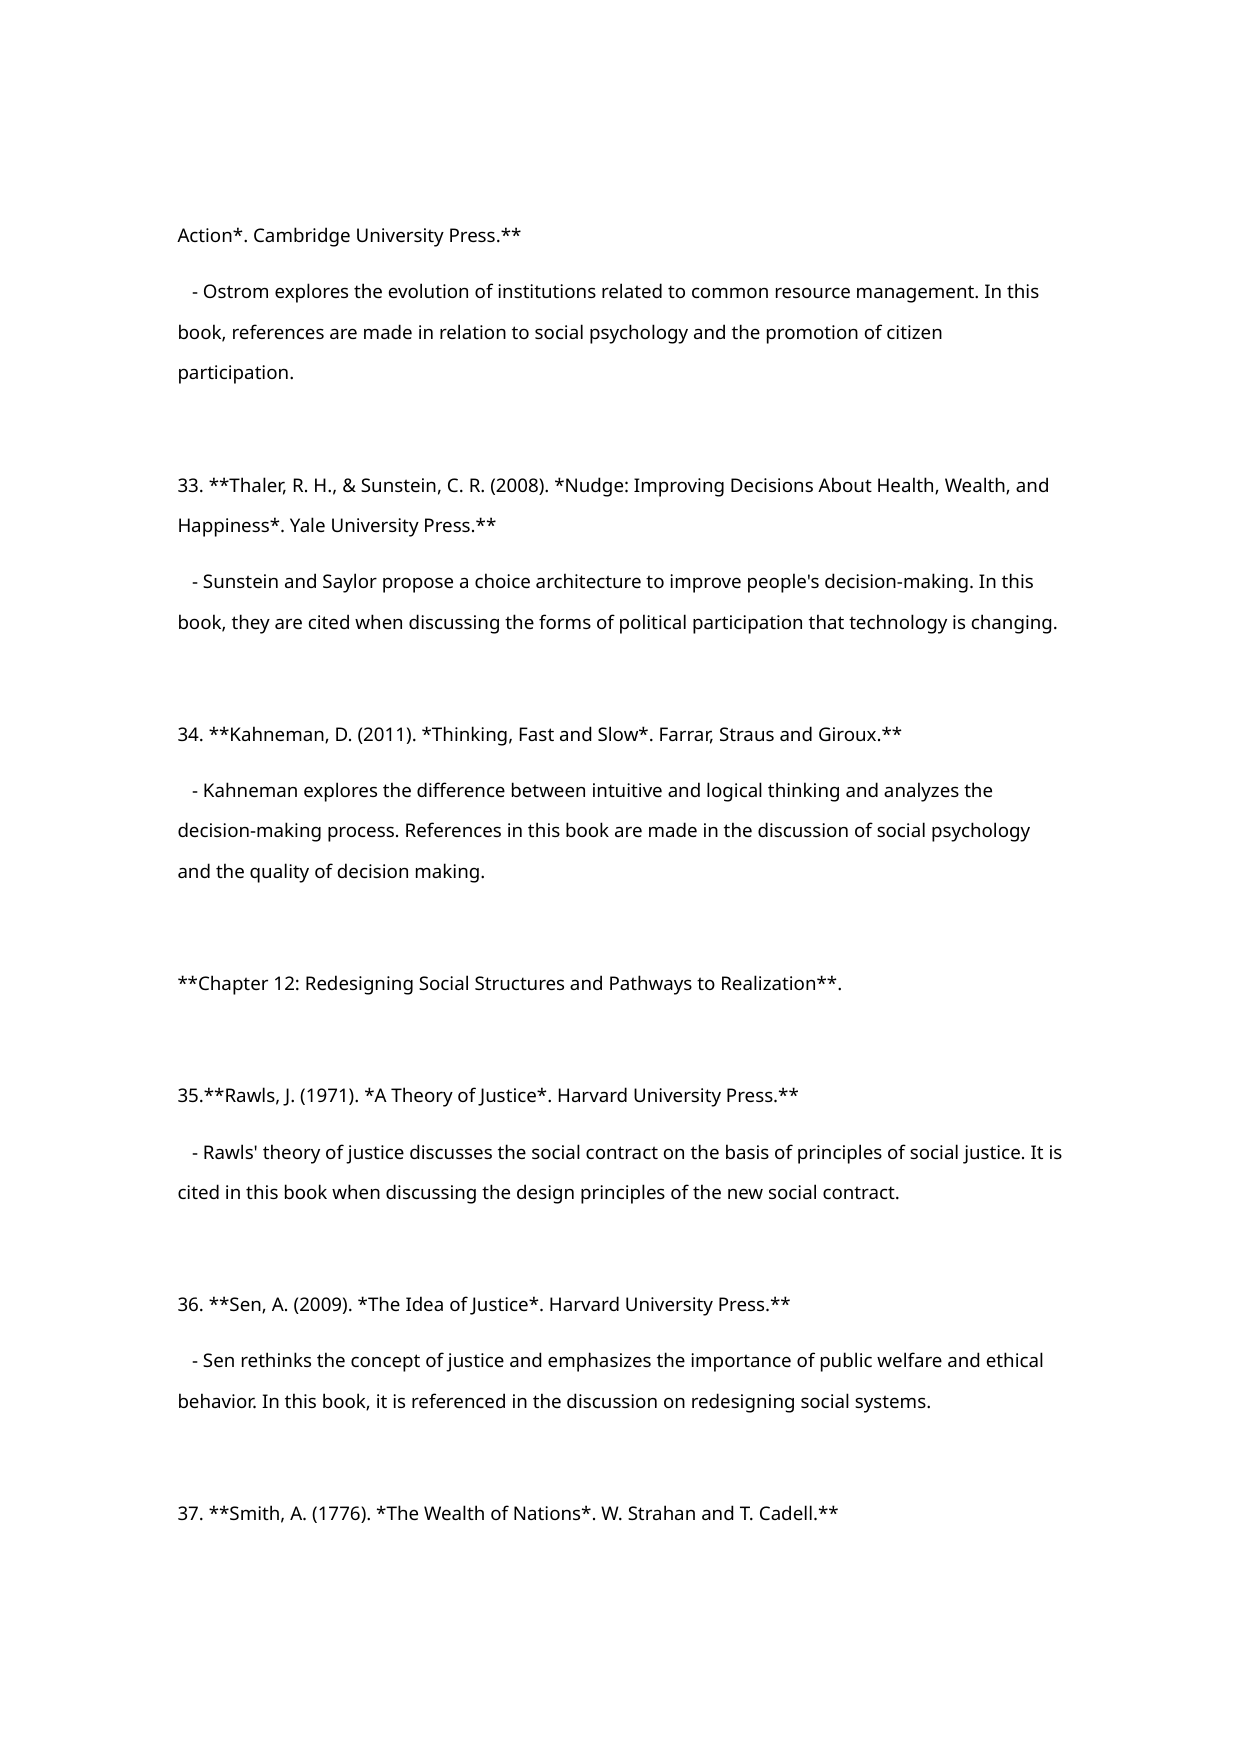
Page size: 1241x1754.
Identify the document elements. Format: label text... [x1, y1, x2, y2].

text 33. **Thaler, R. H., & Sunstein, C. R. (2008). *Nudge: Improving Decisions About Health, Wealth, and Happiness*. Yale University Press.** [177, 466, 1063, 544]
text - Rawls' theory of justice discusses the social contract on the basis of principles of social justice. It is cited in this book when discussing the design principles of the new social contract. [177, 1133, 1063, 1211]
text - Kahneman explores the difference between intuitive and logical thinking and analyzes the decision-making process. References in this book are made in the discussion of social psychology and the quality of decision making. [177, 771, 1063, 890]
text - Sunstein and Saylor propose a choice architecture to improve people's decision-making. In this book, they are cited when discussing the forms of political participation that technology is changing. [177, 563, 1063, 641]
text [177, 217, 1063, 254]
text 37. **Smith, A. (1776). *The Wealth of Nations*. W. Strahan and T. Cadell.** [177, 1494, 1063, 1532]
text 36. **Sen, A. (2009). *The Idea of Justice*. Harvard University Press.** [177, 1286, 1063, 1323]
text 34. **Kahneman, D. (2011). *Thinking, Fast and Slow*. Farrar, Straus and Giroux.** [177, 715, 1063, 753]
text 35.**Rawls, J. (1971). *A Theory of Justice*. Harvard University Press.** [177, 1077, 1063, 1114]
text **Chapter 12: Redesigning Social Structures and Pathways to Realization**. [177, 964, 1063, 1002]
text - Sen rethinks the concept of justice and emphasizes the importance of public welfare and ethical behavior. In this book, it is referenced in the discussion on redesigning social systems. [177, 1342, 1063, 1420]
text - Ostrom explores the evolution of institutions related to common resource management. In this book, references are made in relation to social psychology and the promotion of citizen participation. [177, 273, 1063, 391]
